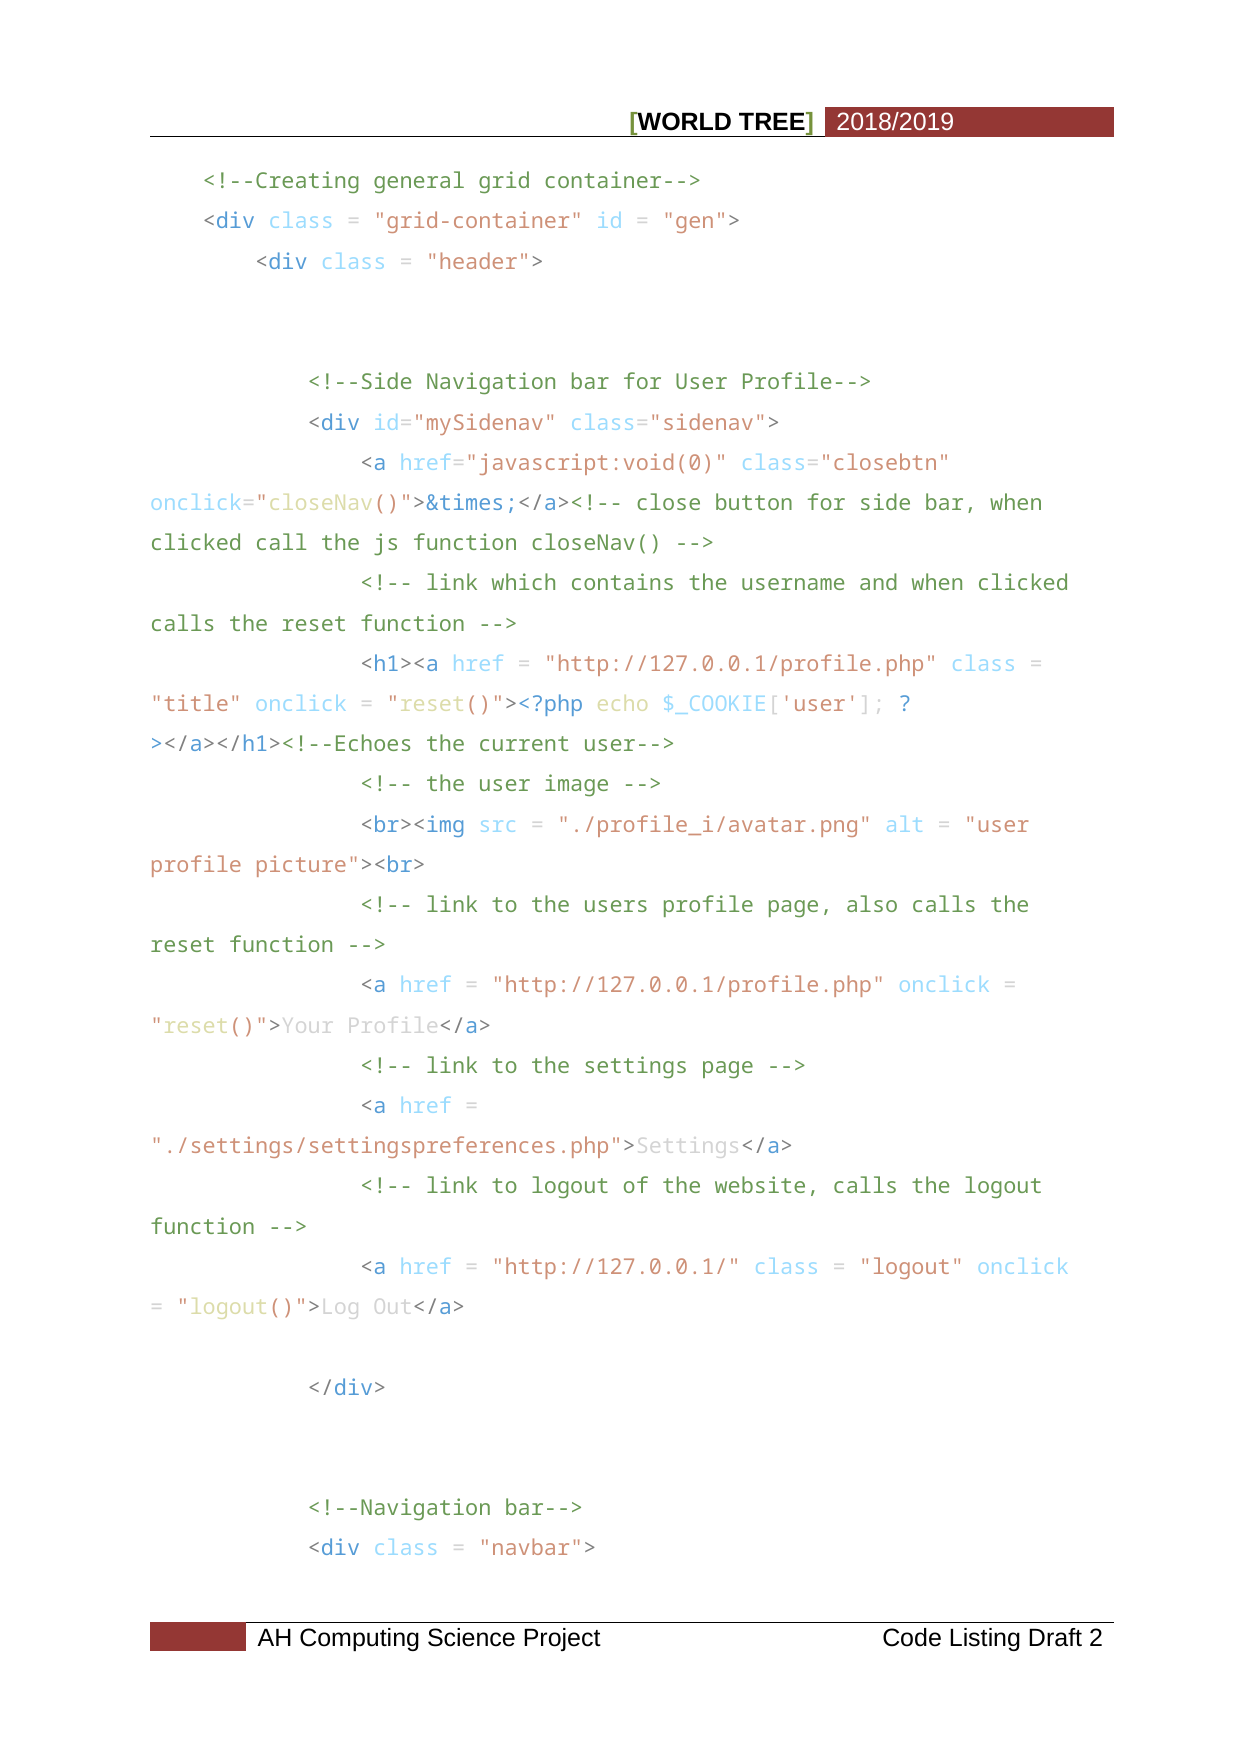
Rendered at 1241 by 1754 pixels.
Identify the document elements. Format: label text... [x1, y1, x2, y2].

text <!-- link to logout of the website, calls the logout function --> [150, 1171, 1090, 1241]
text <a href = "./settings/settingspreferences.php">Settings</a> [150, 1090, 1090, 1160]
text <h1><a href = "http://127.0.0.1/profile.php" class = "title" onclick = "reset()"><?php echo $_COOKIE['user']; ?></a></h1><!--Echoes the current user--> [150, 648, 1090, 758]
text <!-- link to the settings page --> [150, 1050, 1090, 1080]
text <a href="javascript:void(0)" class="closebtn" onclick="closeNav()">&times;</a><!-- close button for side bar, when clicked call the js function closeNav() --> [150, 447, 1090, 557]
text <!--Side Navigation bar for User Profile--> [150, 366, 1090, 396]
text <!-- the user image --> [150, 768, 1090, 798]
text <!-- link which contains the username and when clicked calls the reset function --> [150, 567, 1090, 637]
text <!--Creating general grid container--> [150, 165, 1090, 195]
text <div class = "header"> [150, 246, 1090, 276]
text <a href = "http://127.0.0.1/profile.php" onclick = "reset()">Your Profile</a> [150, 969, 1090, 1039]
text <div class = "navbar"> [150, 1532, 1090, 1562]
text <br><img src = "./profile_i/avatar.png" alt = "user profile picture"><br> [150, 809, 1090, 879]
text </div> [150, 1372, 1090, 1401]
text <div id="mySidenav" class="sidenav"> [150, 407, 1090, 436]
text <!--Navigation bar--> [150, 1492, 1090, 1522]
text <div class = "grid-container" id = "gen"> [150, 206, 1090, 235]
text <!-- link to the users profile page, also calls the reset function --> [150, 889, 1090, 959]
text <a href = "http://127.0.0.1/" class = "logout" onclick = "logout()">Log Out</a> [150, 1251, 1090, 1321]
